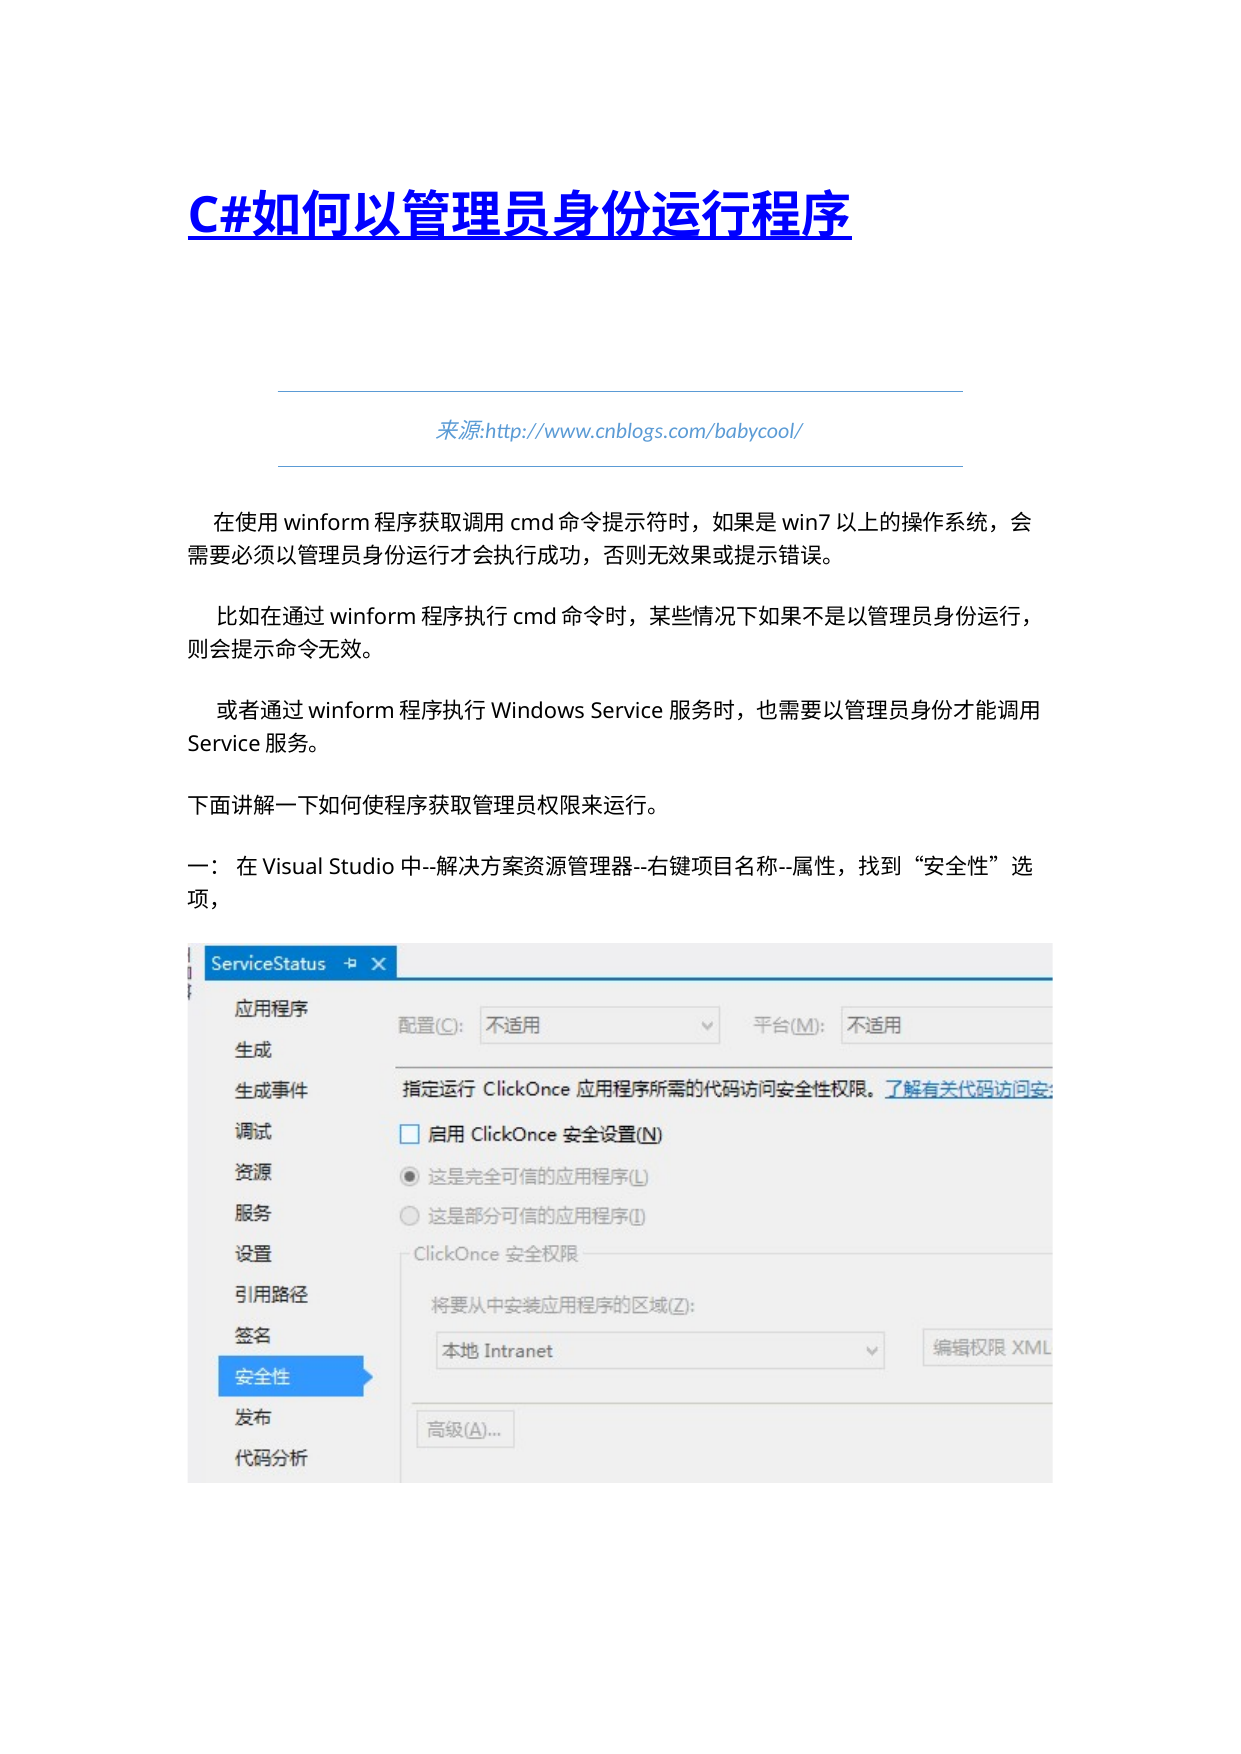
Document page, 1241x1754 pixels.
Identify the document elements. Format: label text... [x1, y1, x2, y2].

text 或者通过winform程序执行Windows Service 服务时，也需要以管理员身份才能调用Service服务。 [187, 693, 1053, 758]
text C#如何以管理员身份运行程序 [187, 162, 1053, 259]
text 一： 在Visual Studio 中--解决方案资源管理器--右键项目名称--属性，找到“安全性”选项， [187, 849, 1053, 914]
text 下面讲解一下如何使程序获取管理员权限来运行。 [187, 787, 1053, 820]
text 比如在通过winform程序执行cmd命令时，某些情况下如果不是以管理员身份运行，则会提示命令无效。 [187, 599, 1053, 664]
text 来源:http://www.cnblogs.com/babycool/ [277, 392, 963, 467]
text 在使用winform程序获取调用cmd命令提示符时，如果是win7以上的操作系统，会需要必须以管理员身份运行才会执行成功，否则无效果或提示错误。 [187, 505, 1053, 570]
picture [187, 943, 1053, 1483]
